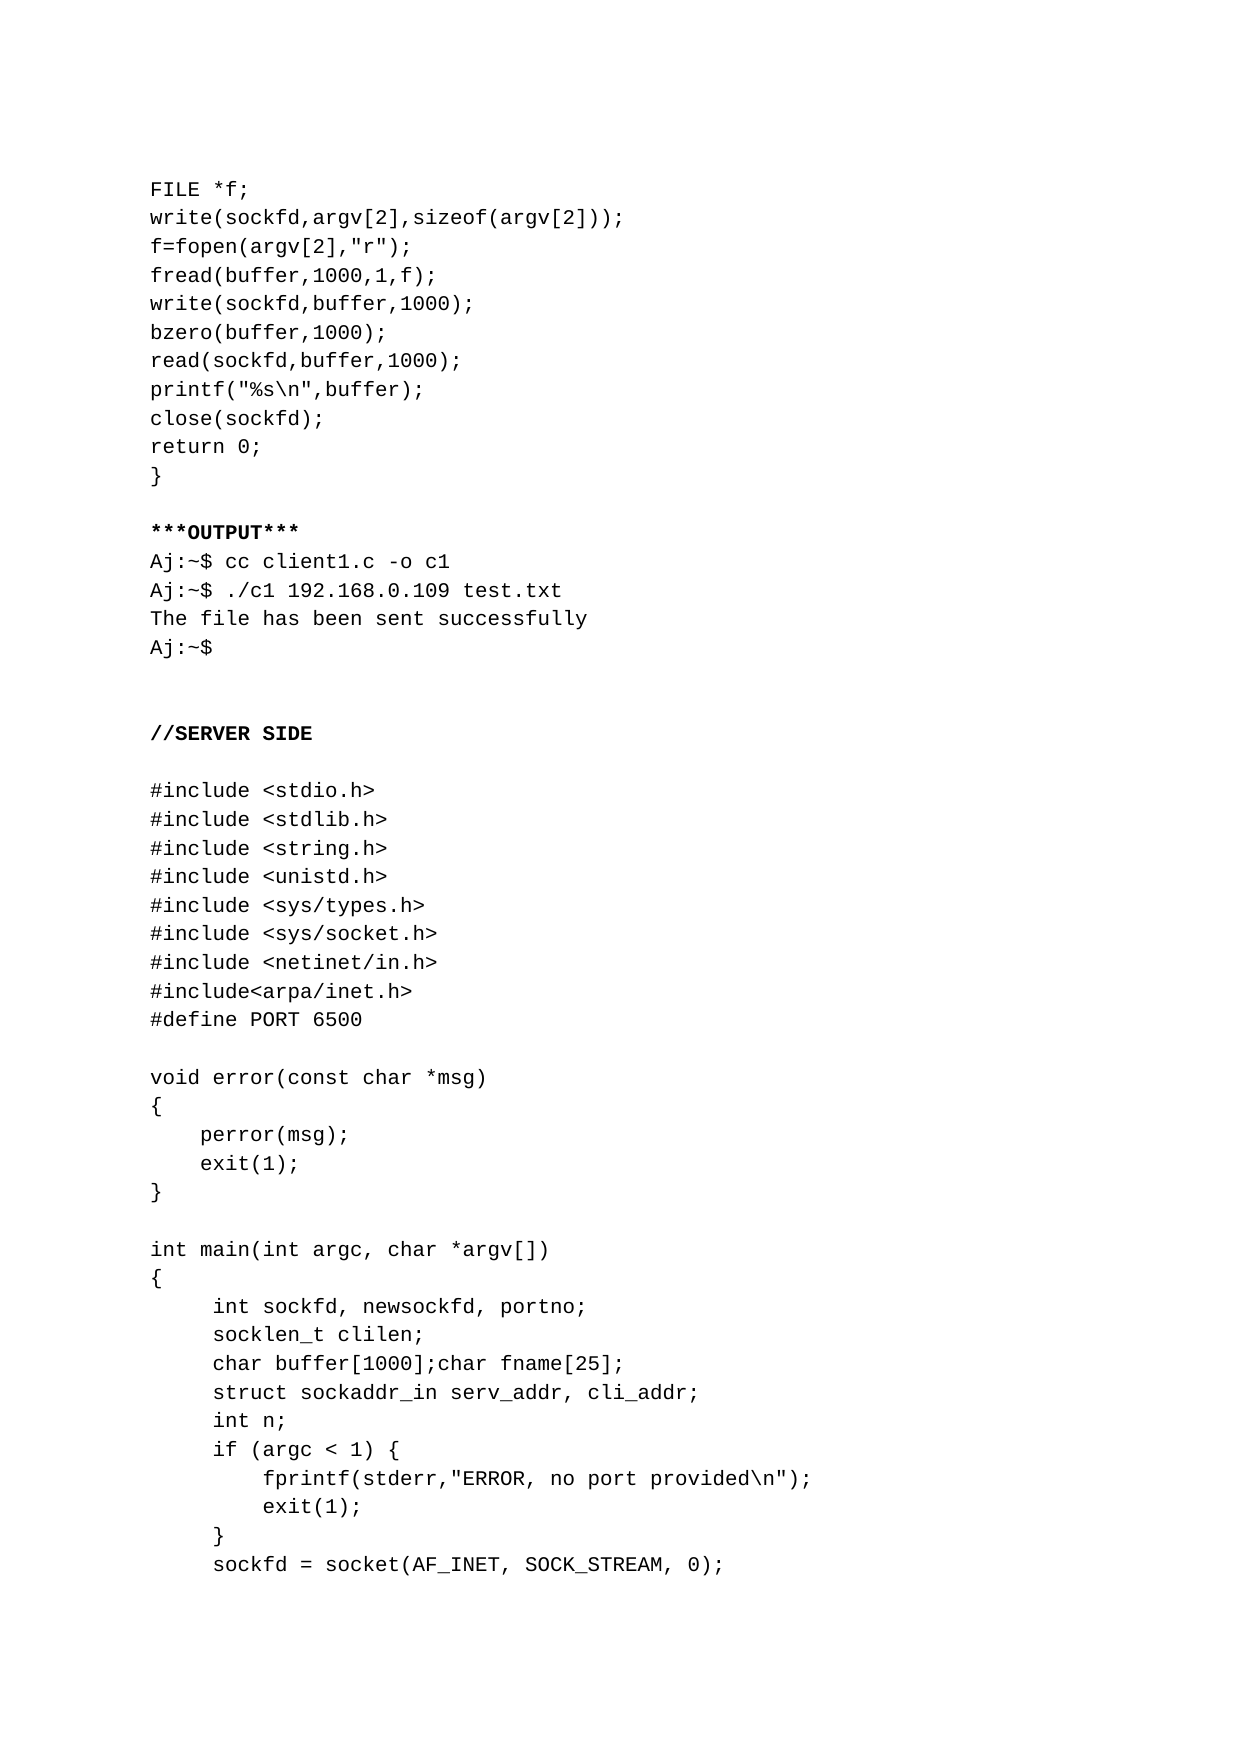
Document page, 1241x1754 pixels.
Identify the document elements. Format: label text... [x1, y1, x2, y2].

text int n; [150, 1410, 1090, 1434]
text struct sockaddr_in serv_addr, cli_addr; [150, 1382, 1090, 1405]
text #include <string.h> [150, 837, 1090, 861]
text void error(const char *msg) [150, 1067, 1090, 1090]
text //SERVER SIDE [150, 723, 1090, 747]
text } [150, 465, 1090, 489]
text { [150, 1095, 1090, 1119]
text #include <stdlib.h> [150, 809, 1090, 832]
text printf("%s\n",buffer); [150, 379, 1090, 403]
text #define PORT 6500 [150, 1009, 1090, 1033]
text Aj:~$ ./c1 192.168.0.109 test.txt [150, 580, 1090, 603]
text #include <netinet/in.h> [150, 952, 1090, 976]
text } [150, 1525, 1090, 1549]
text Aj:~$ cc client1.c -o c1 [150, 551, 1090, 575]
text exit(1); [150, 1496, 1090, 1520]
text fprintf(stderr,"ERROR, no port provided\n"); [150, 1468, 1090, 1491]
text #include <unistd.h> [150, 866, 1090, 890]
text perror(msg); [150, 1124, 1090, 1148]
text char buffer[1000];char fname[25]; [150, 1353, 1090, 1377]
text fread(buffer,1000,1,f); [150, 264, 1090, 288]
text if (argc < 1) { [150, 1439, 1090, 1463]
text socklen_t clilen; [150, 1324, 1090, 1348]
text exit(1); [150, 1153, 1090, 1176]
text FILE *f; [150, 179, 1090, 202]
text f=fopen(argv[2],"r"); [150, 236, 1090, 259]
text Aj:~$ [150, 637, 1090, 661]
text write(sockfd,argv[2],sizeof(argv[2])); [150, 207, 1090, 231]
text #include <stdio.h> [150, 780, 1090, 804]
text #include <sys/types.h> [150, 895, 1090, 918]
text int sockfd, newsockfd, portno; [150, 1296, 1090, 1319]
text The file has been sent successfully [150, 608, 1090, 632]
text return 0; [150, 436, 1090, 460]
text bzero(buffer,1000); [150, 322, 1090, 346]
text read(sockfd,buffer,1000); [150, 351, 1090, 374]
text #include <sys/socket.h> [150, 923, 1090, 947]
text close(sockfd); [150, 408, 1090, 431]
text } [150, 1181, 1090, 1205]
text sockfd = socket(AF_INET, SOCK_STREAM, 0); [150, 1554, 1090, 1577]
text write(sockfd,buffer,1000); [150, 293, 1090, 317]
text ***OUTPUT*** [150, 522, 1090, 546]
text int main(int argc, char *argv[]) [150, 1238, 1090, 1262]
text { [150, 1267, 1090, 1291]
text #include<arpa/inet.h> [150, 981, 1090, 1004]
